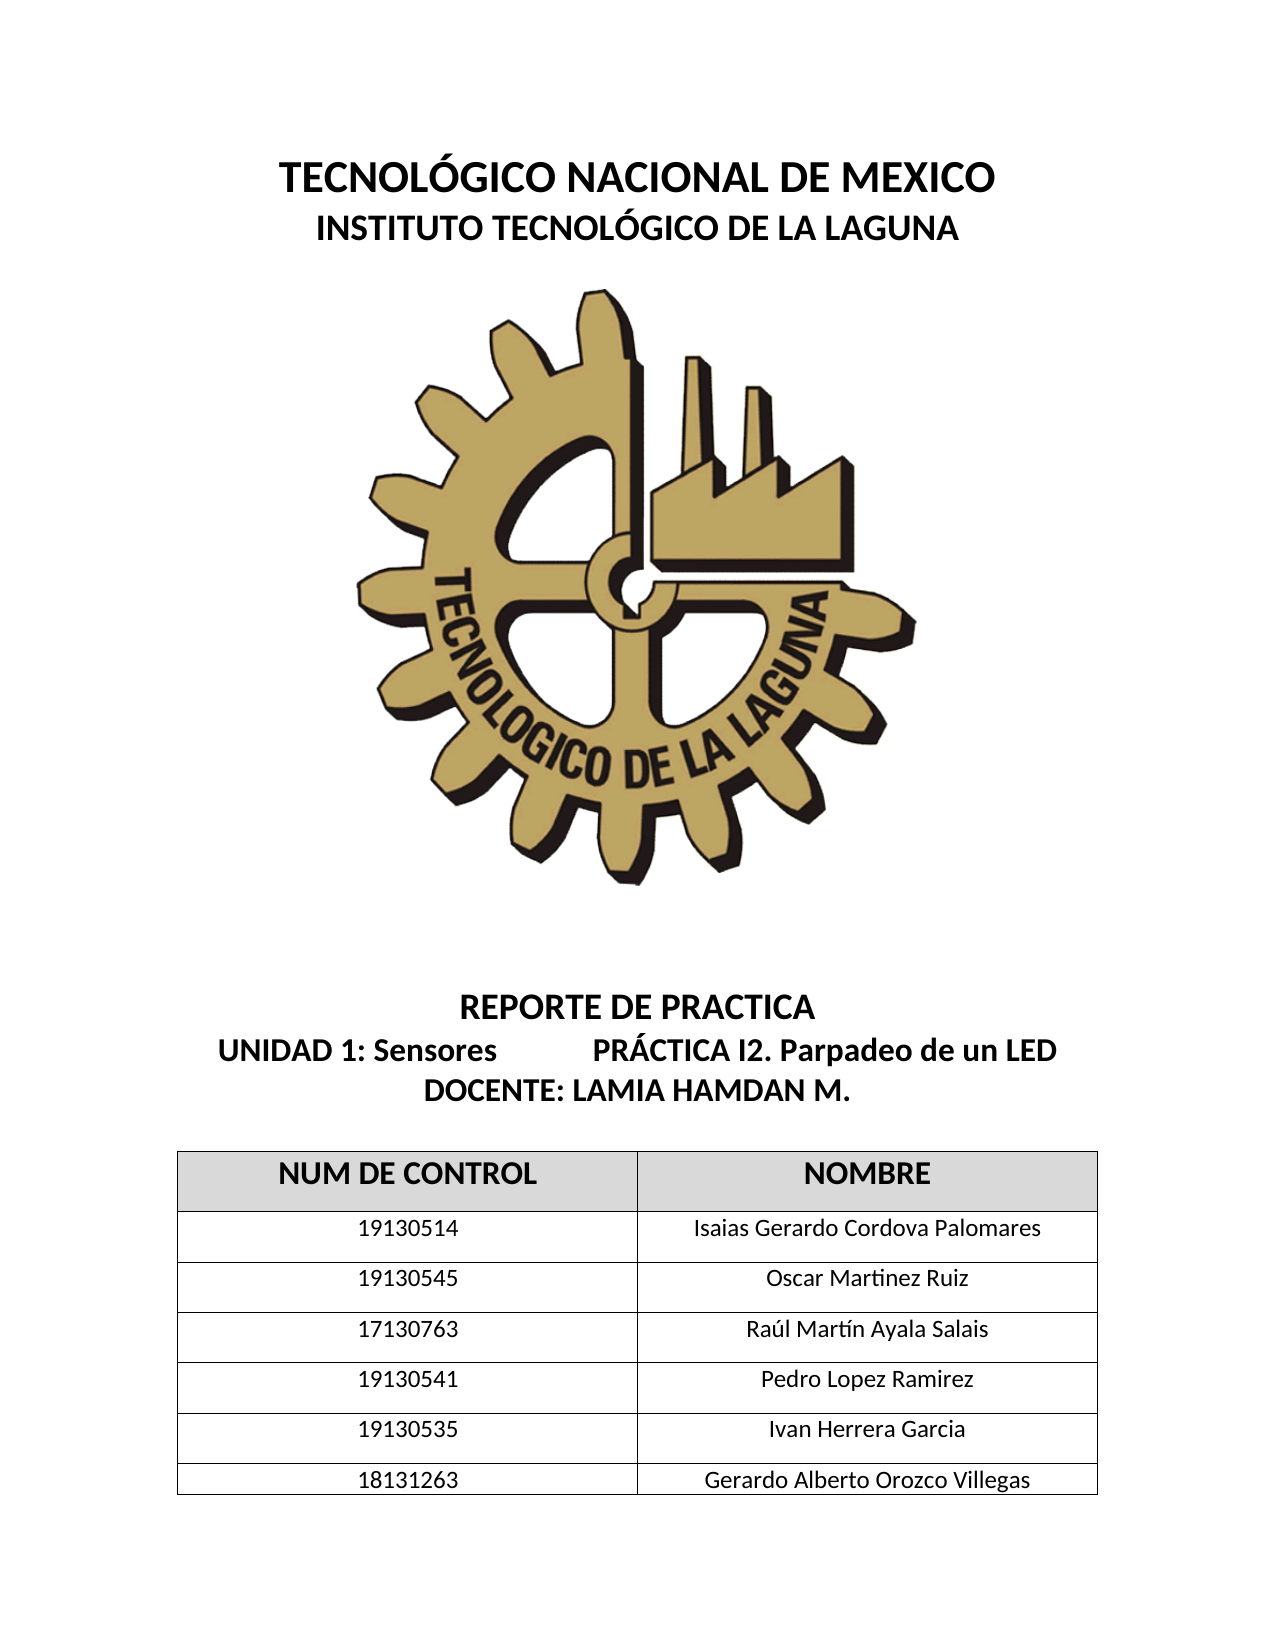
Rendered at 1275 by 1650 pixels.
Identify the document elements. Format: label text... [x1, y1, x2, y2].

table_header NOMBRE [638, 1152, 1097, 1211]
table_cell Oscar Martinez Ruiz [638, 1263, 1097, 1312]
picture [356, 289, 918, 886]
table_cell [638, 1464, 1097, 1494]
table_cell Ivan Herrera Garcia [638, 1414, 1097, 1463]
text INSTITUTO TECNOLÓGICO DE LA LAGUNA [177, 203, 1098, 249]
table_cell 19130541 [178, 1363, 637, 1412]
table_cell Isaias Gerardo Cordova Palomares [638, 1212, 1097, 1262]
table_cell 19130535 [178, 1414, 637, 1463]
text UNIDAD 1: Sensores PRÁCTICA I2. Parpadeo de un LED [177, 1028, 1098, 1069]
table_cell 19130514 [178, 1212, 637, 1262]
text TECNOLÓGICO NACIONAL DE MEXICO [177, 148, 1098, 203]
table_cell Pedro Lopez Ramirez [638, 1363, 1097, 1412]
text DOCENTE: LAMIA HAMDAN M. [177, 1069, 1098, 1110]
table_cell Raúl Martín Ayala Salais [638, 1313, 1097, 1362]
text REPORTE DE PRACTICA [177, 983, 1098, 1028]
table_cell 19130545 [178, 1263, 637, 1312]
table_cell 17130763 [178, 1313, 637, 1362]
table_header NUM DE CONTROL [178, 1152, 637, 1211]
table_cell 18131263 [178, 1464, 637, 1494]
